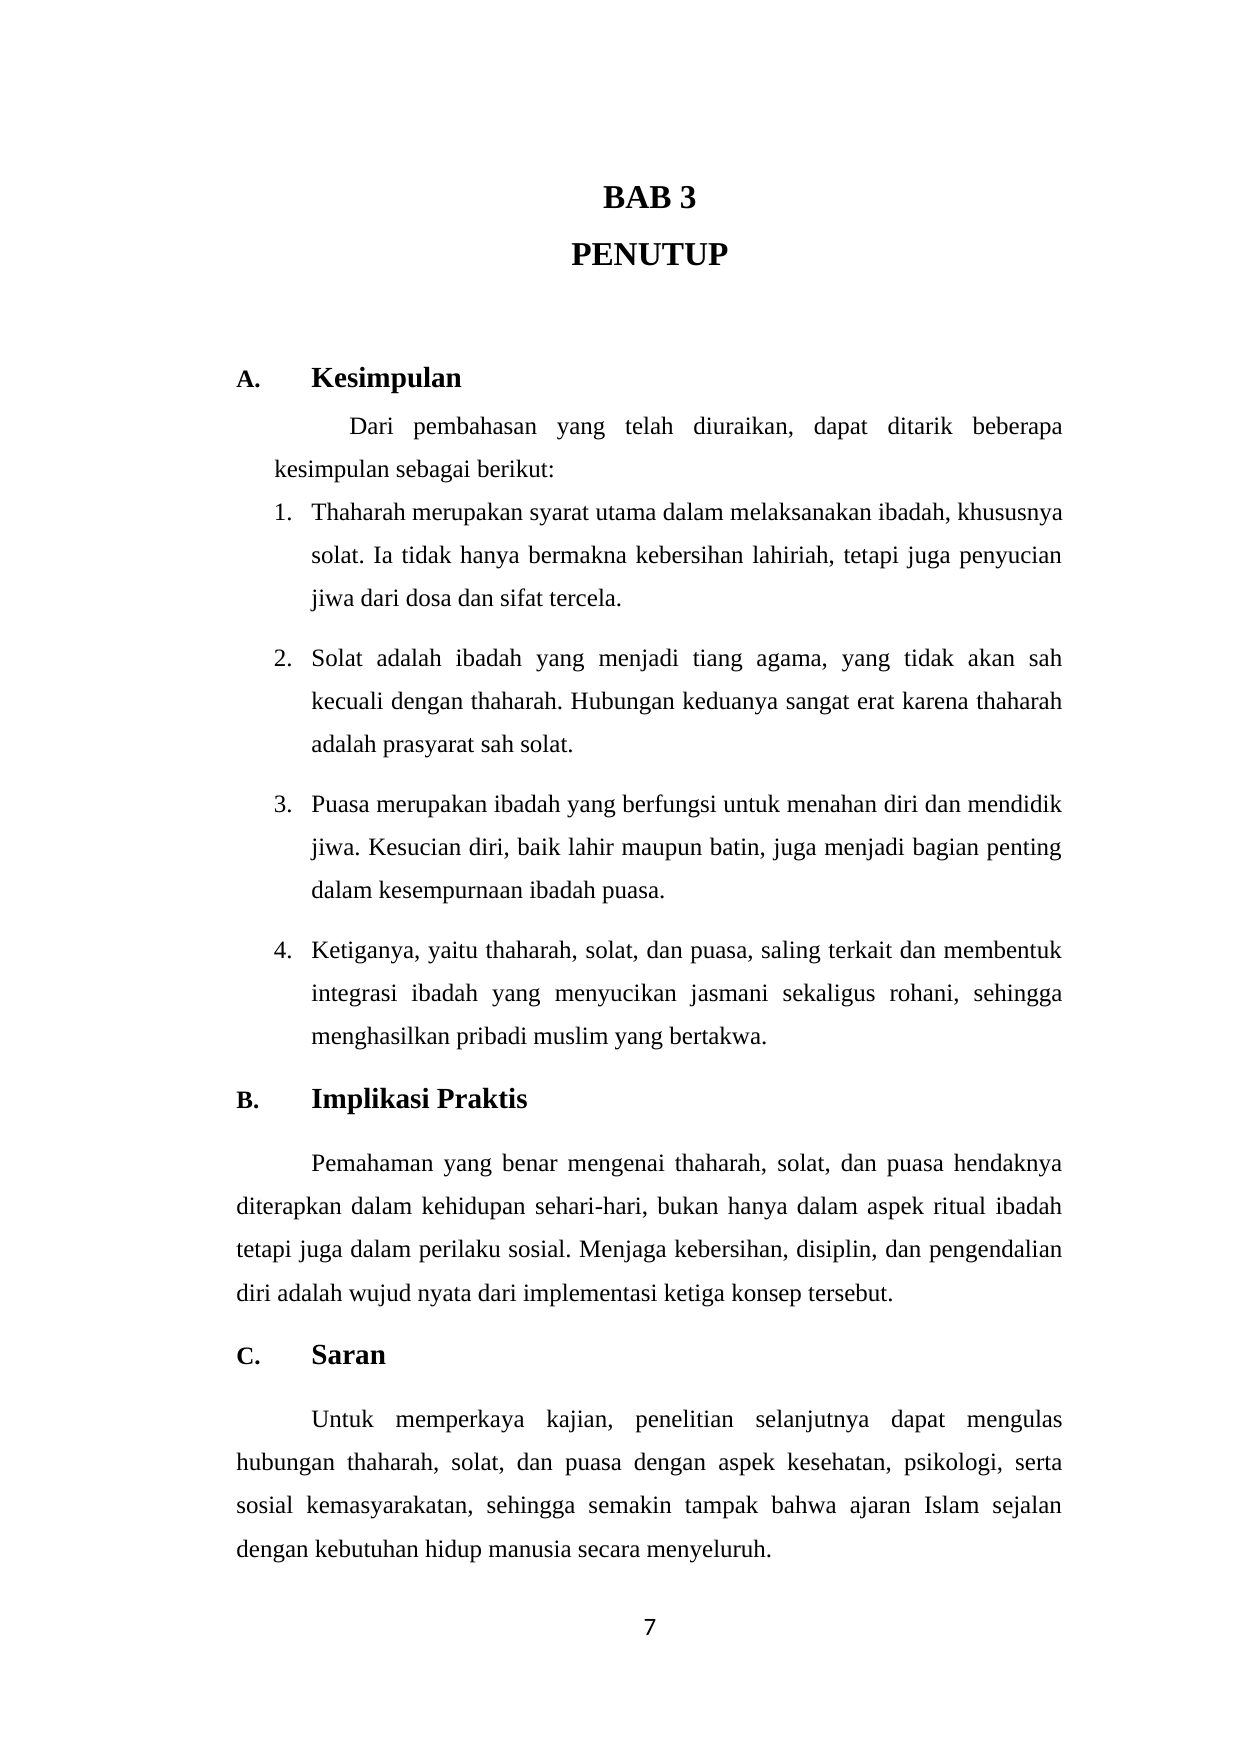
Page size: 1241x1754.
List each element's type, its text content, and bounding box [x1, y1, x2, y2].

list Thaharah merupakan syarat utama dalam melaksanakan ibadah, khususnya solat. Ia tidak hanya bermakna kebersihan lahiriah, tetapi juga penyucian jiwa dari dosa dan sifat tercela. [274, 497, 1063, 612]
text Dari pembahasan yang telah diuraikan, dapat ditarik beberapa kesimpulan sebagai berikut: [274, 411, 1063, 483]
subtitle Saran [236, 1337, 1063, 1371]
list Puasa merupakan ibadah yang berfungsi untuk menahan diri dan mendidik jiwa. Kesucian diri, baik lahir maupun batin, juga menjadi bagian penting dalam kesempurnaan ibadah puasa. [274, 789, 1063, 904]
text Pemahaman yang benar mengenai thaharah, solat, dan puasa hendaknya diterapkan dalam kehidupan sehari-hari, bukan hanya dalam aspek ritual ibadah tetapi juga dalam perilaku sosial. Menjaga kebersihan, disiplin, dan pengendalian diri adalah wujud nyata dari implementasi ketiga konsep tersebut. [236, 1148, 1063, 1306]
text Untuk memperkaya kajian, penelitian selanjutnya dapat mengulas hubungan thaharah, solat, dan puasa dengan aspek kesehatan, psikologi, serta sosial kemasyarakatan, sehingga semakin tampak bahwa ajaran Islam sejalan dengan kebutuhan hidup manusia secara menyeluruh. [236, 1404, 1063, 1562]
list Solat adalah ibadah yang menjadi tiang agama, yang tidak akan sah kecuali dengan thaharah. Hubungan keduanya sangat erat karena thaharah adalah prasyarat sah solat. [274, 643, 1063, 758]
subtitle Kesimpulan [236, 361, 1063, 394]
subtitle BAB 3 PENUTUP [236, 177, 1063, 273]
subtitle Implikasi Praktis [236, 1081, 1063, 1115]
list Ketiganya, yaitu thaharah, solat, dan puasa, saling terkait dan membentuk integrasi ibadah yang menyucikan jasmani sekaligus rohani, sehingga menghasilkan pribadi muslim yang bertakwa. [274, 935, 1063, 1050]
